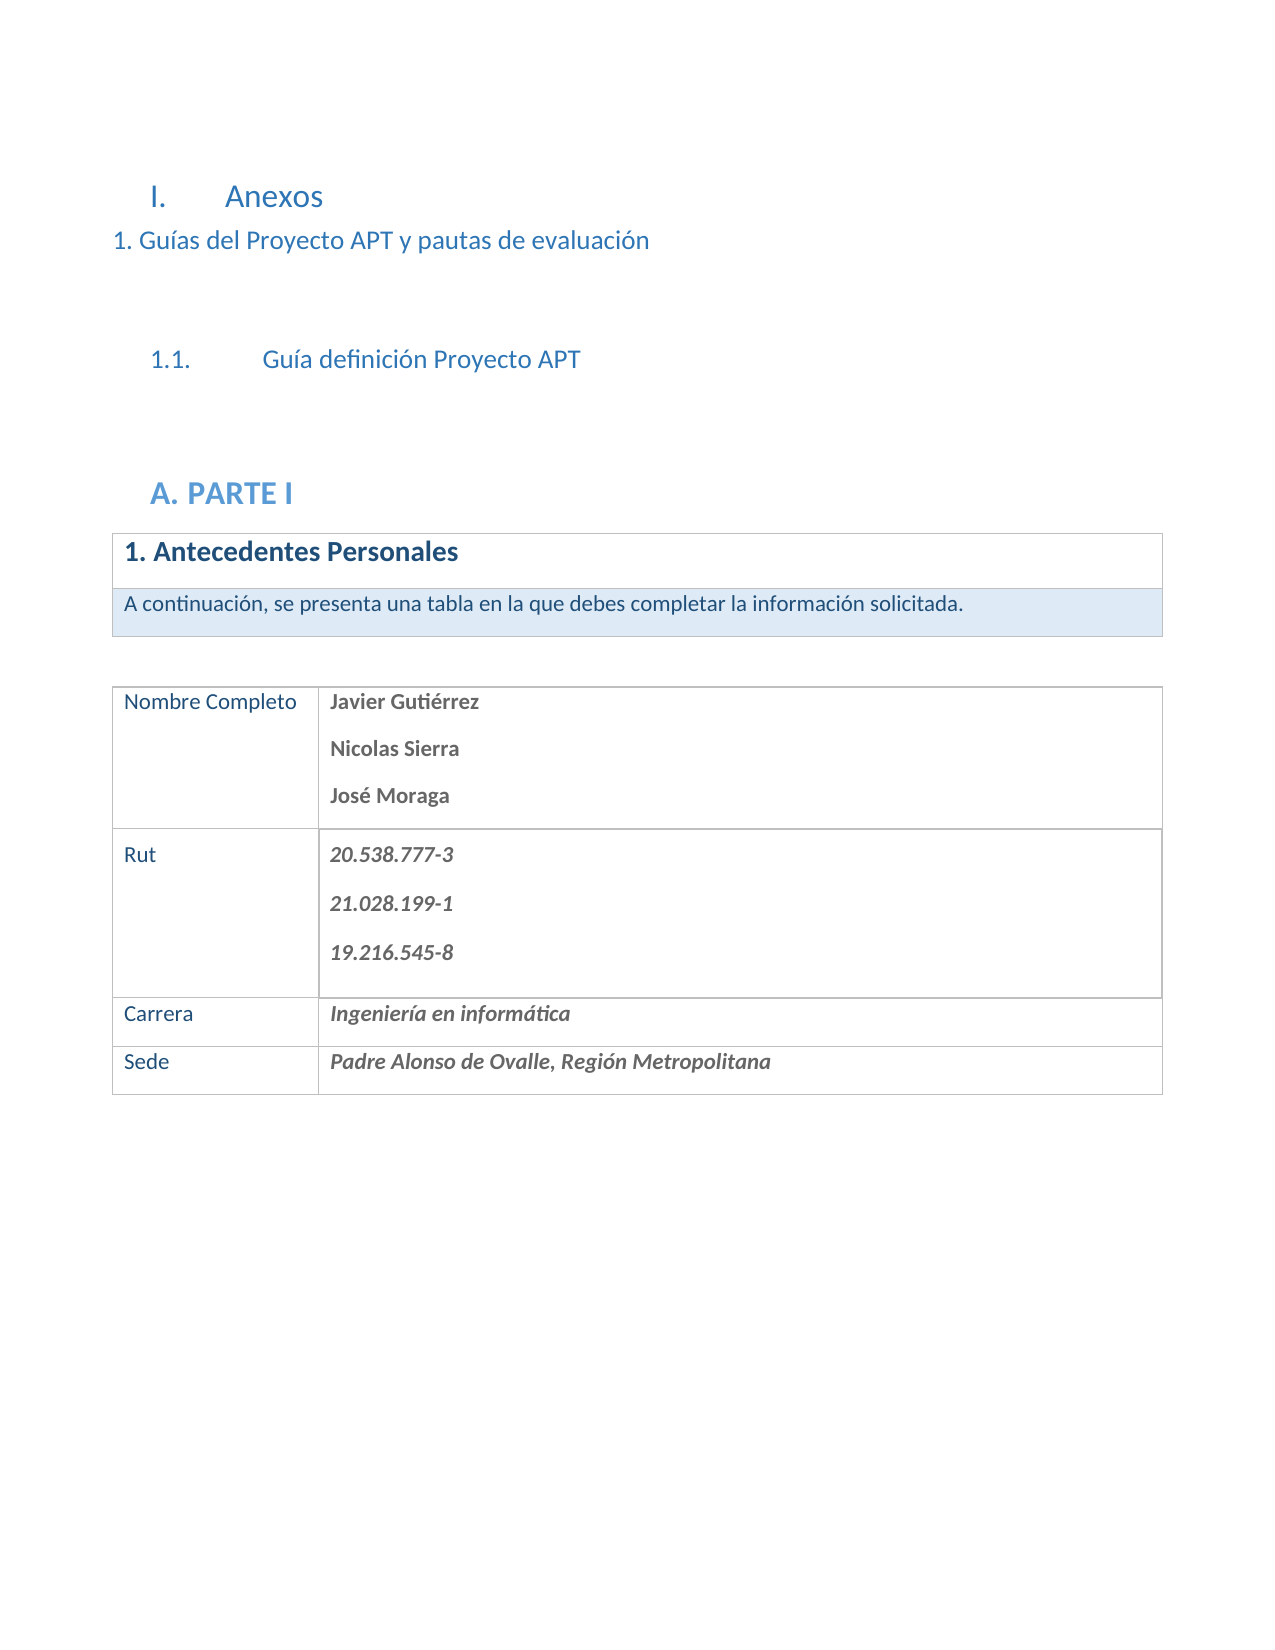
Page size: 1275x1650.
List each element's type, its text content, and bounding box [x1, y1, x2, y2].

table_header 1. Antecedentes Personales [113, 534, 1162, 588]
table_cell A continuación, se presenta una tabla en la que debes completar la información solicitada. [113, 589, 1162, 636]
list Anexos [150, 175, 1163, 216]
table_header Javier Gutiérrez Nicolas Sierra José Moraga [319, 688, 1162, 828]
table_cell Padre Alonso de Ovalle, Región Metropolitana [319, 1047, 1162, 1094]
list PARTE I [150, 472, 1163, 513]
table_header Nombre Completo [113, 688, 318, 828]
table_cell Rut [113, 829, 318, 997]
list Guía definición Proyecto APT [150, 342, 1163, 376]
text 1. Guías del Proyecto APT y pautas de evaluación [112, 223, 1163, 256]
table_cell Sede [113, 1047, 318, 1094]
table_cell 20.538.777-3 21.028.199-1 19.216.545-8 [320, 830, 1161, 997]
table_cell Ingeniería en informática [319, 999, 1162, 1046]
table_cell Carrera [113, 998, 318, 1046]
